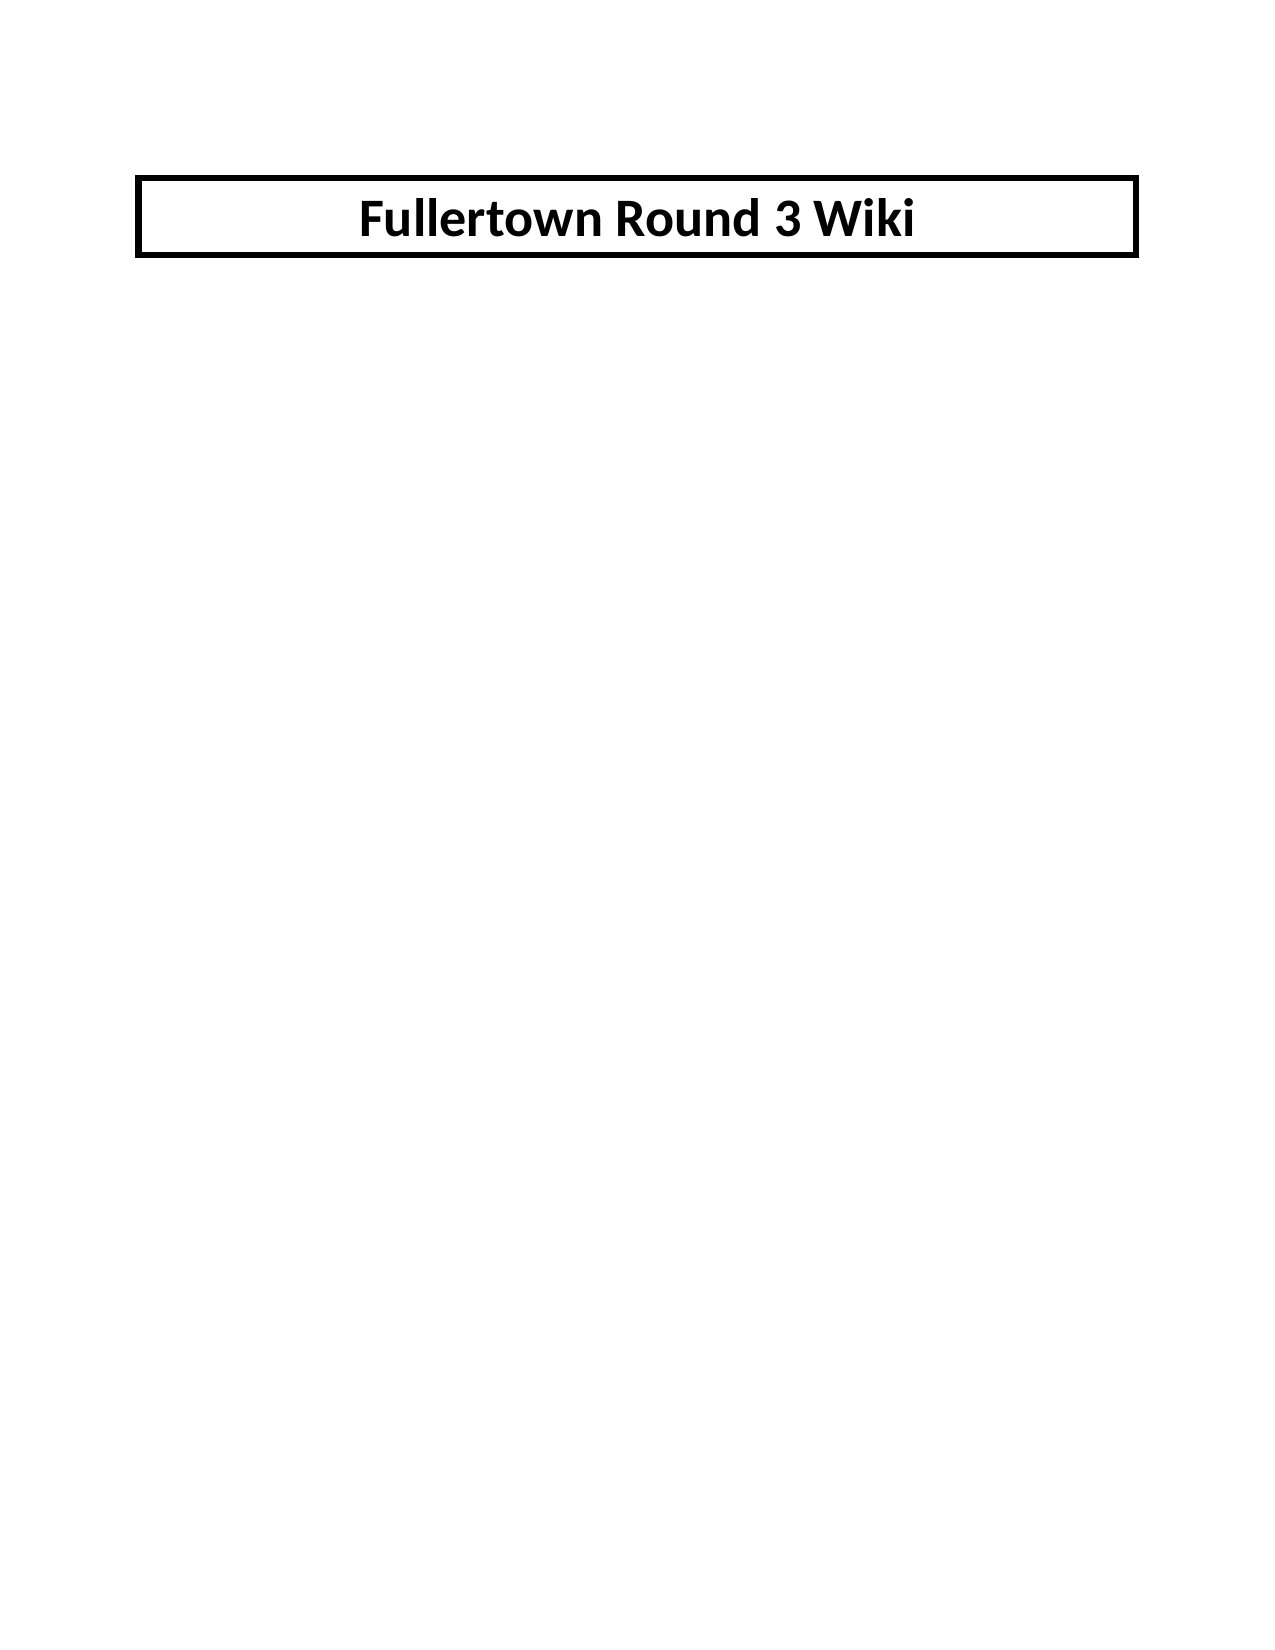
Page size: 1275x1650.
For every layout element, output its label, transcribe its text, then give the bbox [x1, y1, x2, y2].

subtitle Fullertown Round 3 Wiki [142, 181, 1133, 252]
